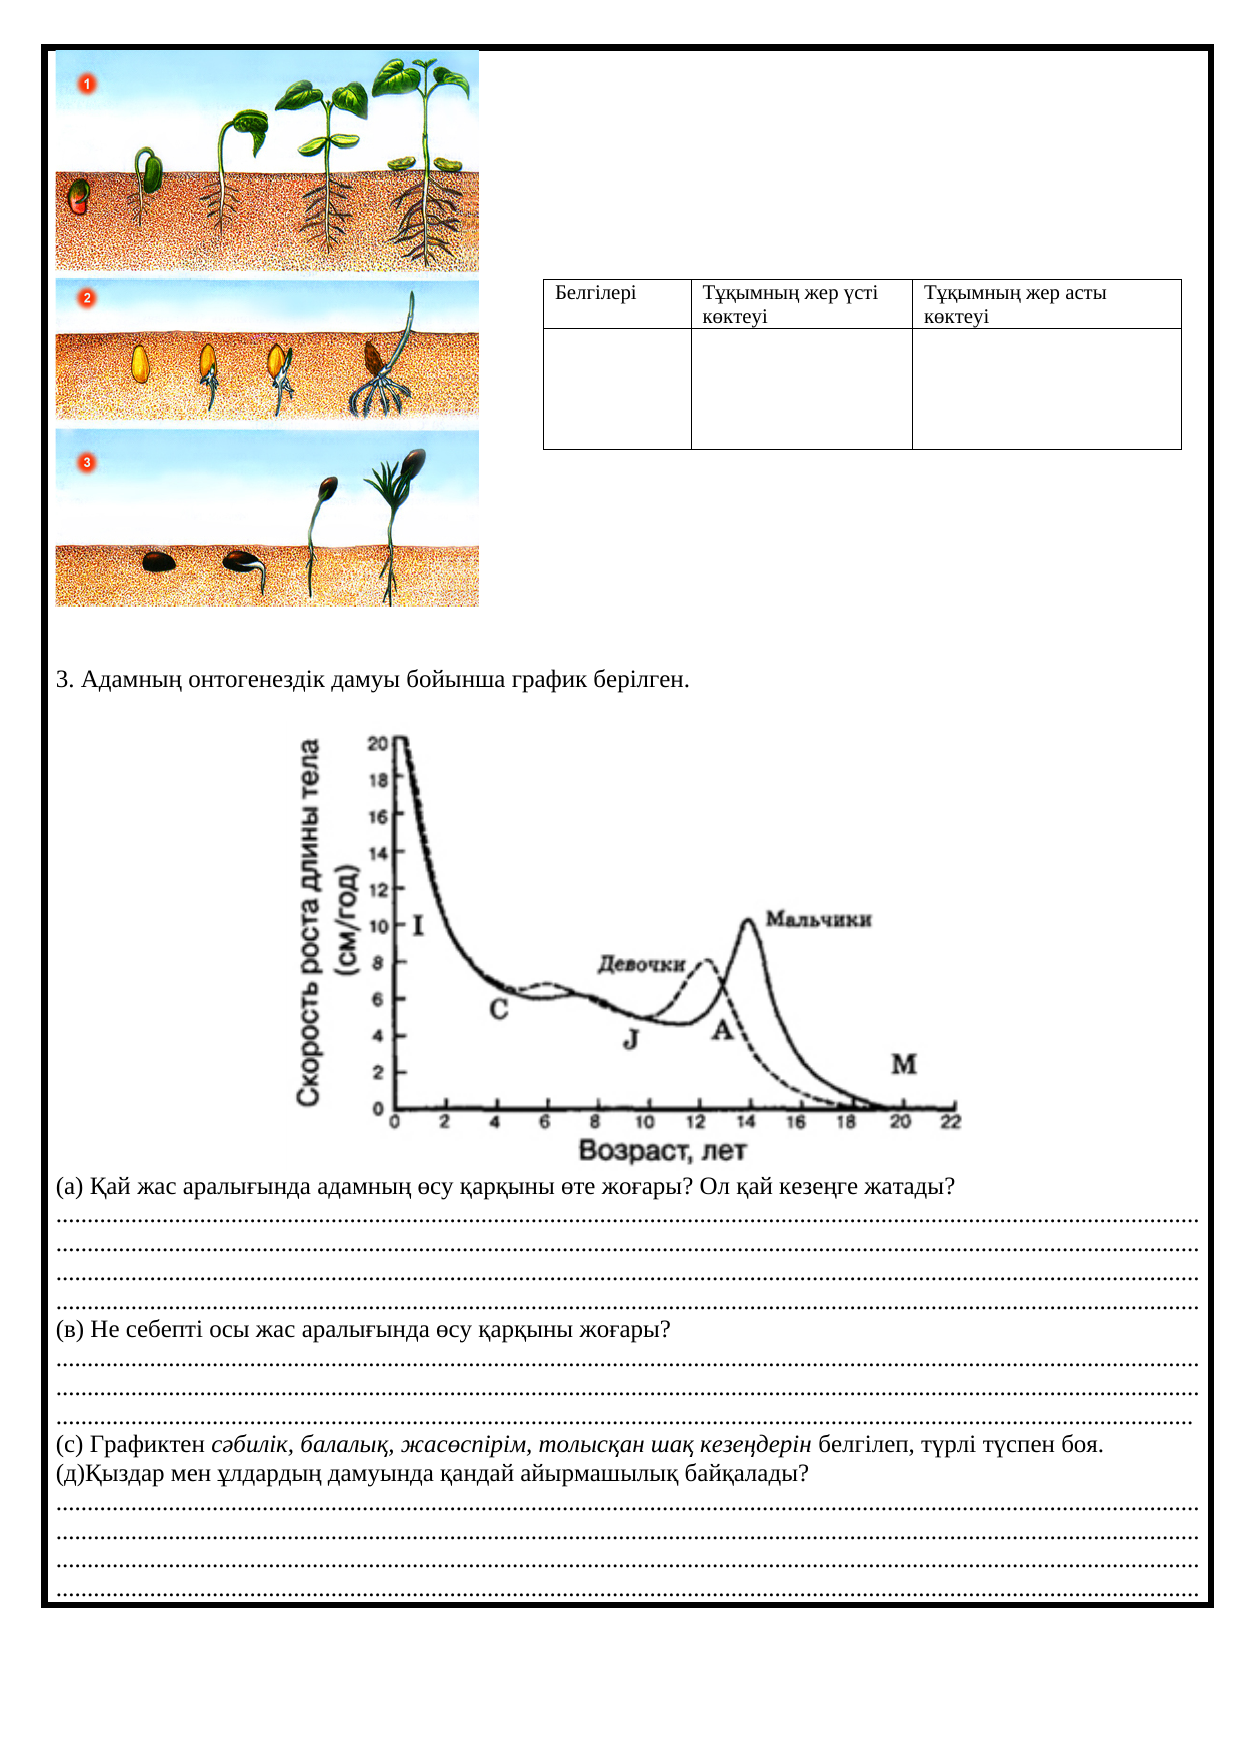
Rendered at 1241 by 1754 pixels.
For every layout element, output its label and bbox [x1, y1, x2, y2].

picture [285, 721, 970, 1171]
picture [55, 50, 479, 607]
table_cell [48, 51, 1208, 1602]
